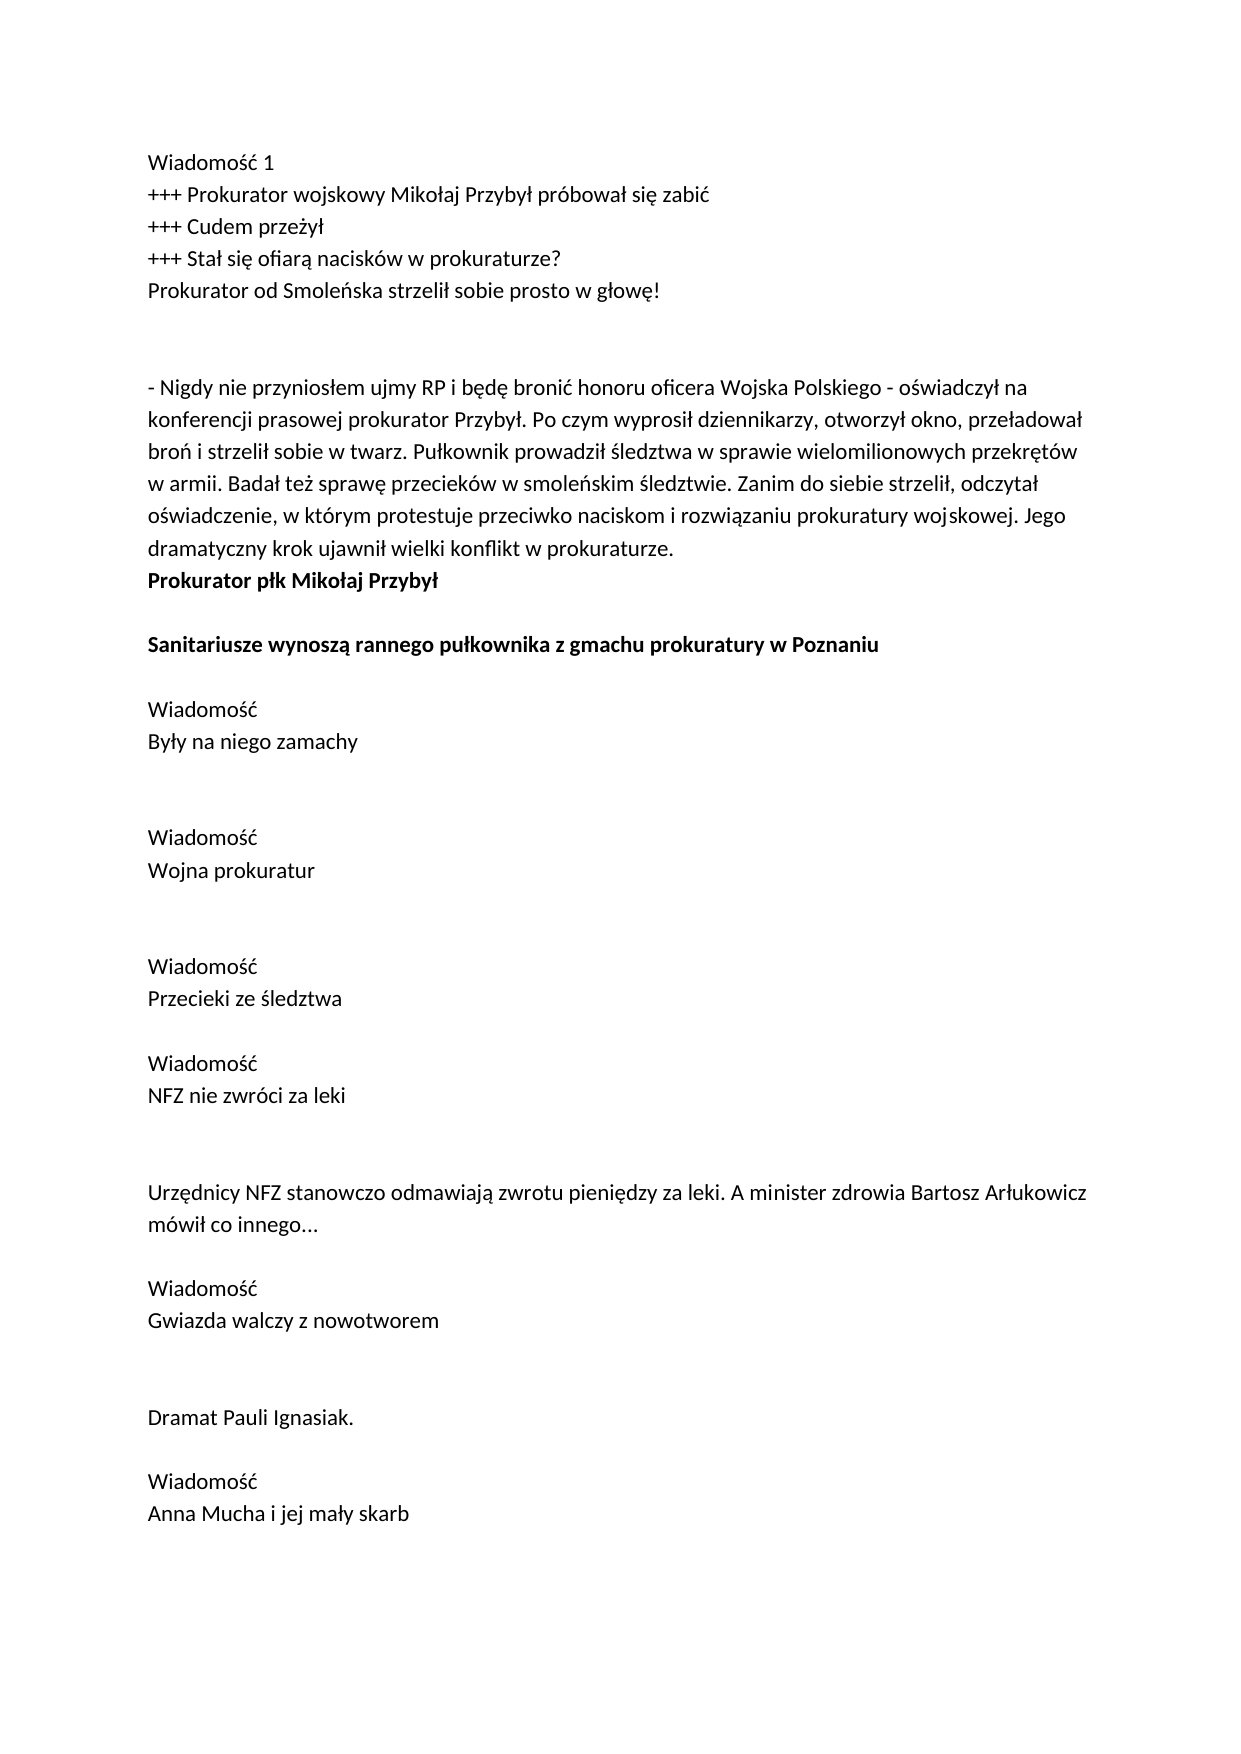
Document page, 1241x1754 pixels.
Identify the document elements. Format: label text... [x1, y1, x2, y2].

text +++ Stał się ofiarą nacisków w prokuraturze? [148, 244, 1093, 272]
text Gwiazda walczy z nowotworem [148, 1306, 1093, 1334]
text Wiadomość [148, 952, 1093, 980]
text Wiadomość 1 [148, 148, 1093, 176]
text Wojna prokuratur [148, 856, 1093, 884]
text Urzędnicy NFZ stanowczo odmawiają zwrotu pieniędzy za leki. A minister zdrowia Bartosz Arłukowicz mówił co innego... [148, 1178, 1093, 1238]
text Wiadomość [148, 695, 1093, 723]
text Przecieki ze śledztwa [148, 984, 1093, 1012]
text +++ Cudem przeżył [148, 212, 1093, 240]
text Były na niego zamachy [148, 727, 1093, 755]
text Wiadomość [148, 1467, 1093, 1495]
text Wiadomość [148, 823, 1093, 852]
text Prokurator od Smoleńska strzelił sobie prosto w głowę! [148, 276, 1093, 304]
text NFZ nie zwróci za leki [148, 1081, 1093, 1109]
text +++ Prokurator wojskowy Mikołaj Przybył próbował się zabić [148, 180, 1093, 208]
text Wiadomość [148, 1049, 1093, 1077]
text Wiadomość [148, 1274, 1093, 1302]
text - Nigdy nie przyniosłem ujmy RP i będę bronić honoru oficera Wojska Polskiego - oświadczył na konferencji prasowej prokurator Przybył. Po czym wyprosił dziennikarzy, otworzył okno, przeładował broń i strzelił sobie w twarz. Pułkownik prowadził śledztwa w sprawie wielomilionowych przekrętów w armii. Badał też sprawę przecieków w smoleńskim śledztwie. Zanim do siebie strzelił, odczytał oświadczenie, w którym protestuje przeciwko naciskom i rozwiązaniu prokuratury wojskowej. Jego dramatyczny krok ujawnił wielki konflikt w prokuraturze. [148, 373, 1093, 562]
text Sanitariusze wynoszą rannego pułkownika z gmachu prokuratury w Poznaniu [148, 630, 1093, 658]
text Prokurator płk Mikołaj Przybył [148, 566, 1093, 594]
text Dramat Pauli Ignasiak. [148, 1403, 1093, 1431]
text Anna Mucha i jej mały skarb [148, 1499, 1093, 1527]
